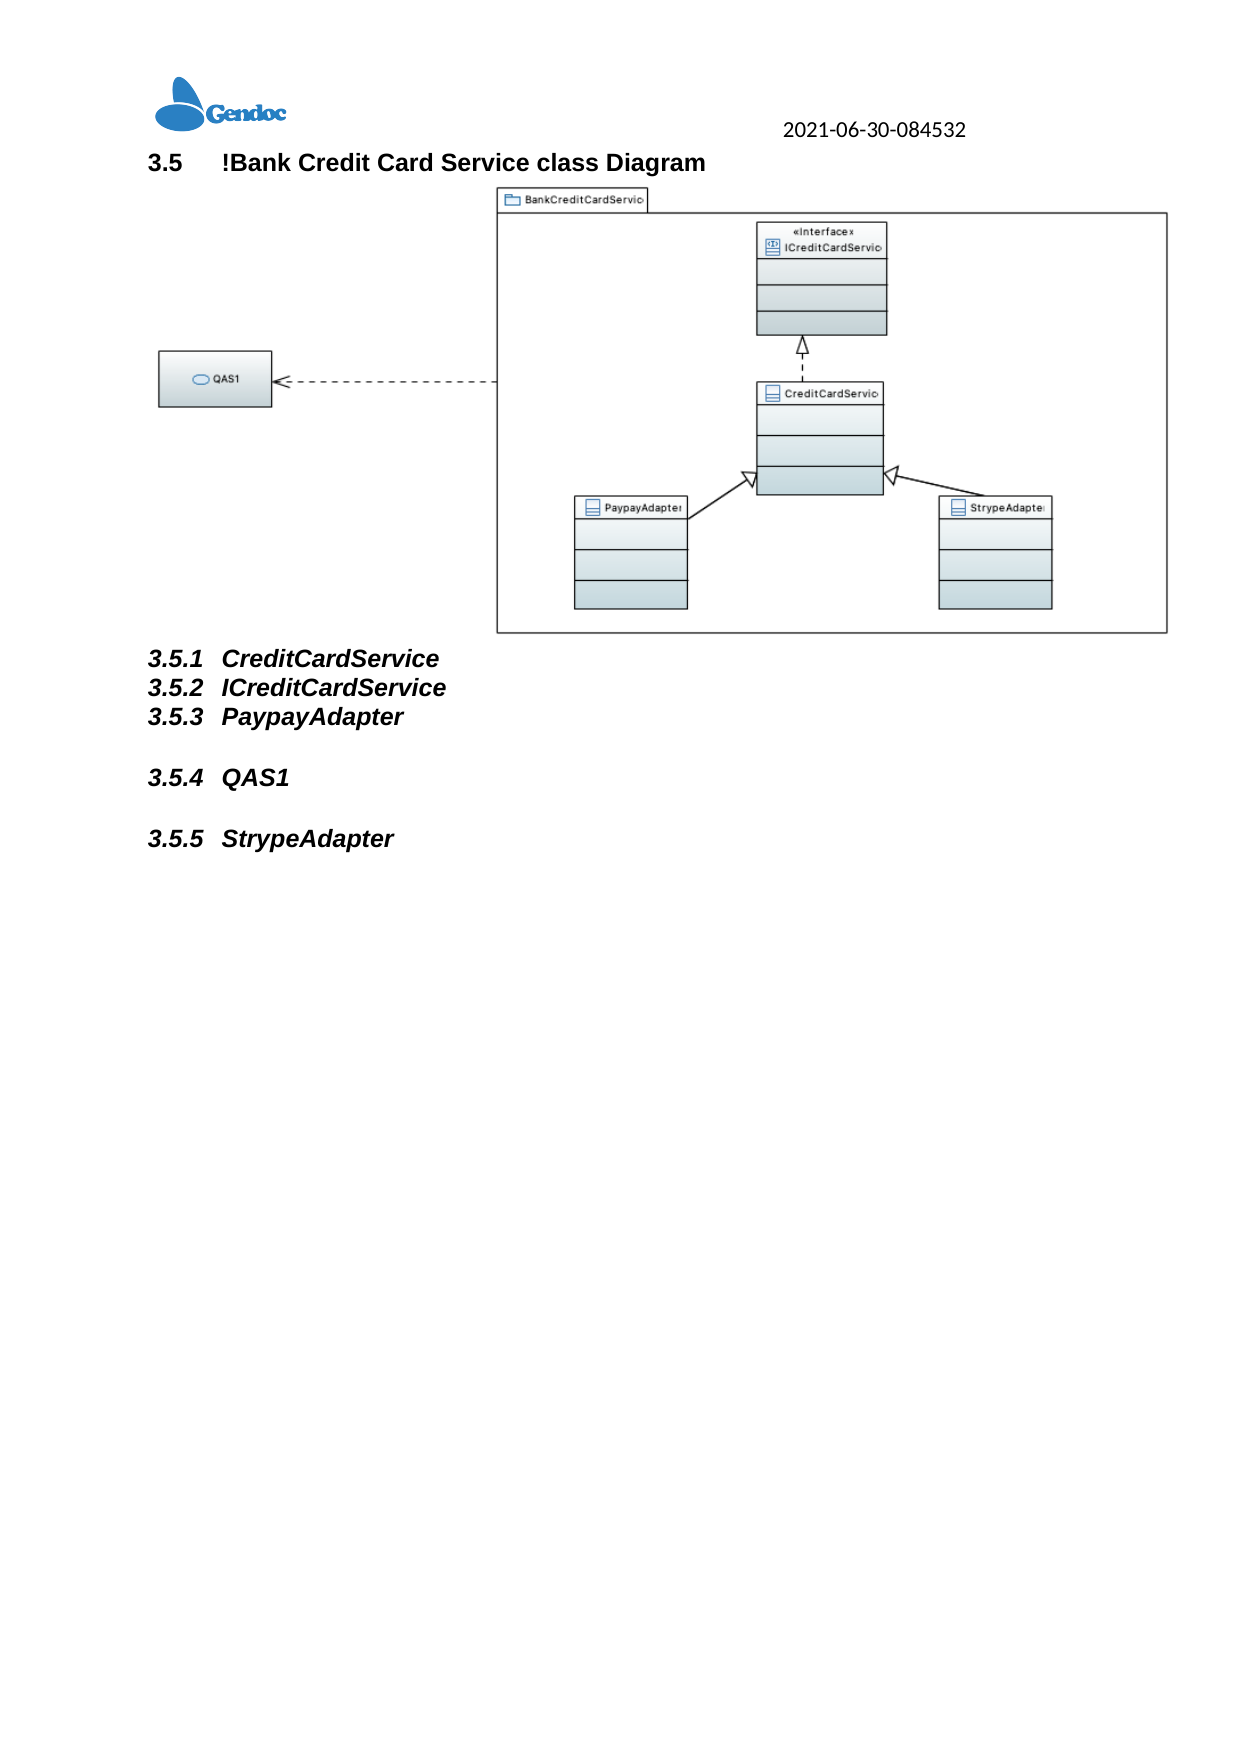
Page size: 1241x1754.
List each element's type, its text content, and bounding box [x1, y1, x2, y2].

subtitle PaypayAdapter [148, 702, 1093, 731]
picture [147, 176, 1179, 645]
picture [147, 73, 294, 138]
subtitle !Bank Credit Card Service class Diagram [148, 148, 1093, 176]
subtitle QAS1 [148, 763, 1093, 791]
subtitle StrypeAdapter [148, 824, 1093, 852]
subtitle CreditCardService [148, 644, 1093, 673]
subtitle ICreditCardService [148, 673, 1093, 702]
